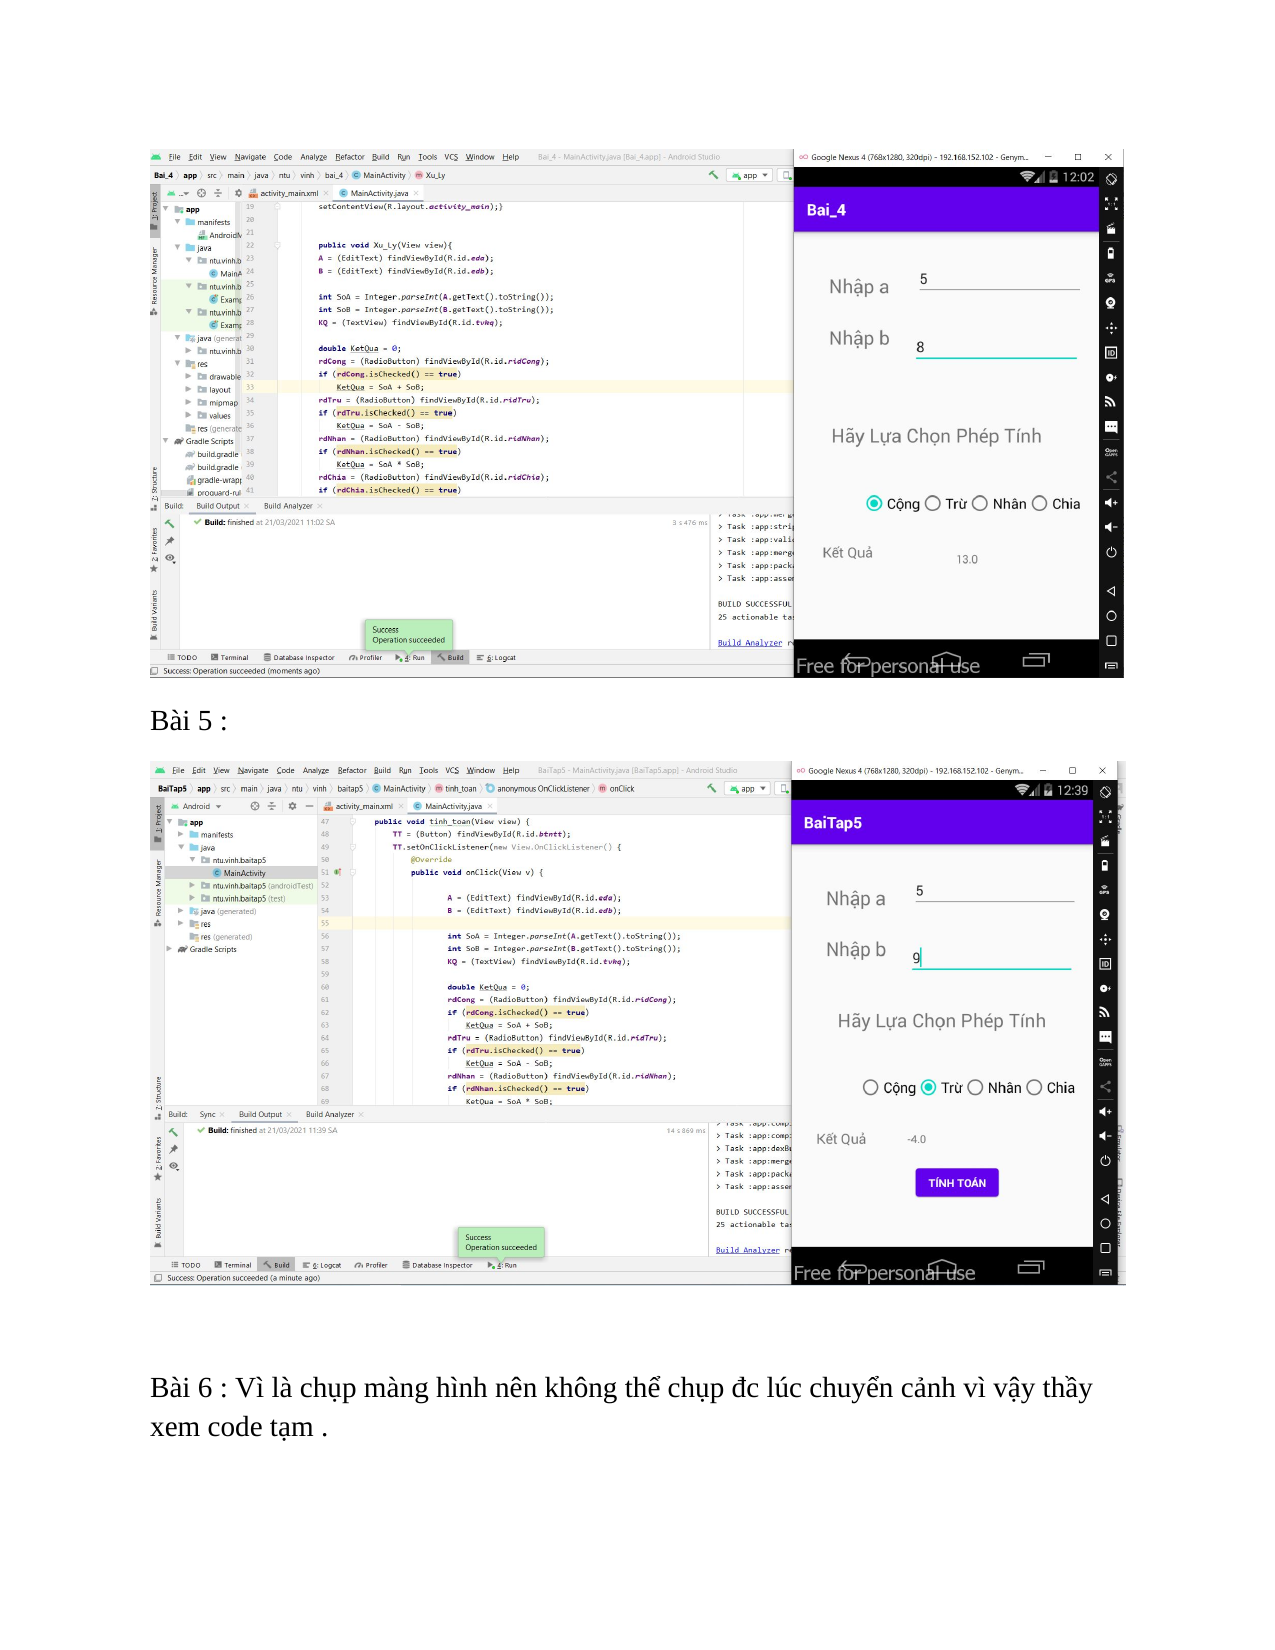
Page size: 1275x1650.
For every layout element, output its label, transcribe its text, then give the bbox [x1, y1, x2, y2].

text Bài 6 : Vì là chụp màng hình nên không thể chụp đc lúc chuyển cảnh vì vậy thầy xem code tạm . [150, 1370, 1125, 1442]
text Bài 5 : [150, 703, 1125, 736]
picture [150, 149, 1124, 678]
picture [150, 761, 1126, 1286]
